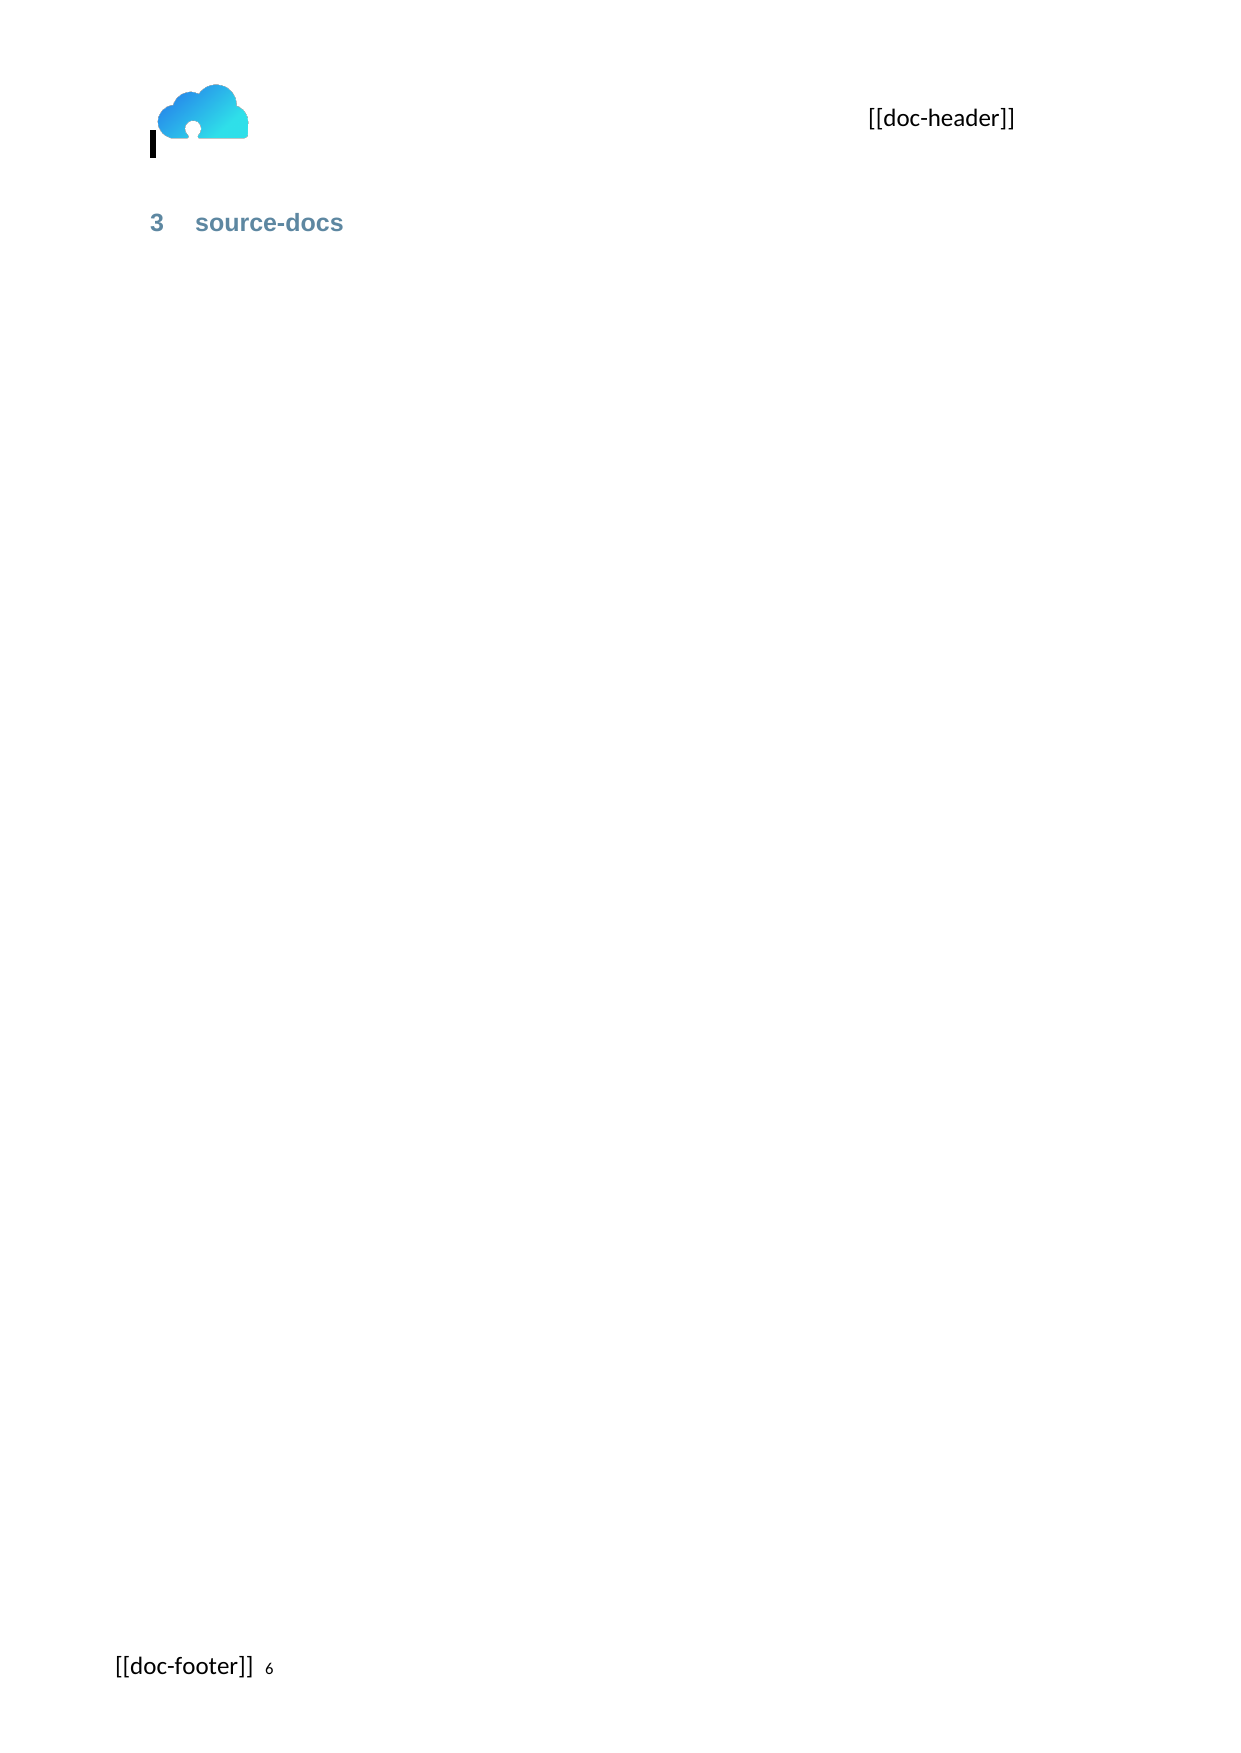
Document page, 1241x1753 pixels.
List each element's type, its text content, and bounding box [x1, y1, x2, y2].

subtitle source-docs [150, 208, 1090, 237]
picture [156, 73, 249, 153]
